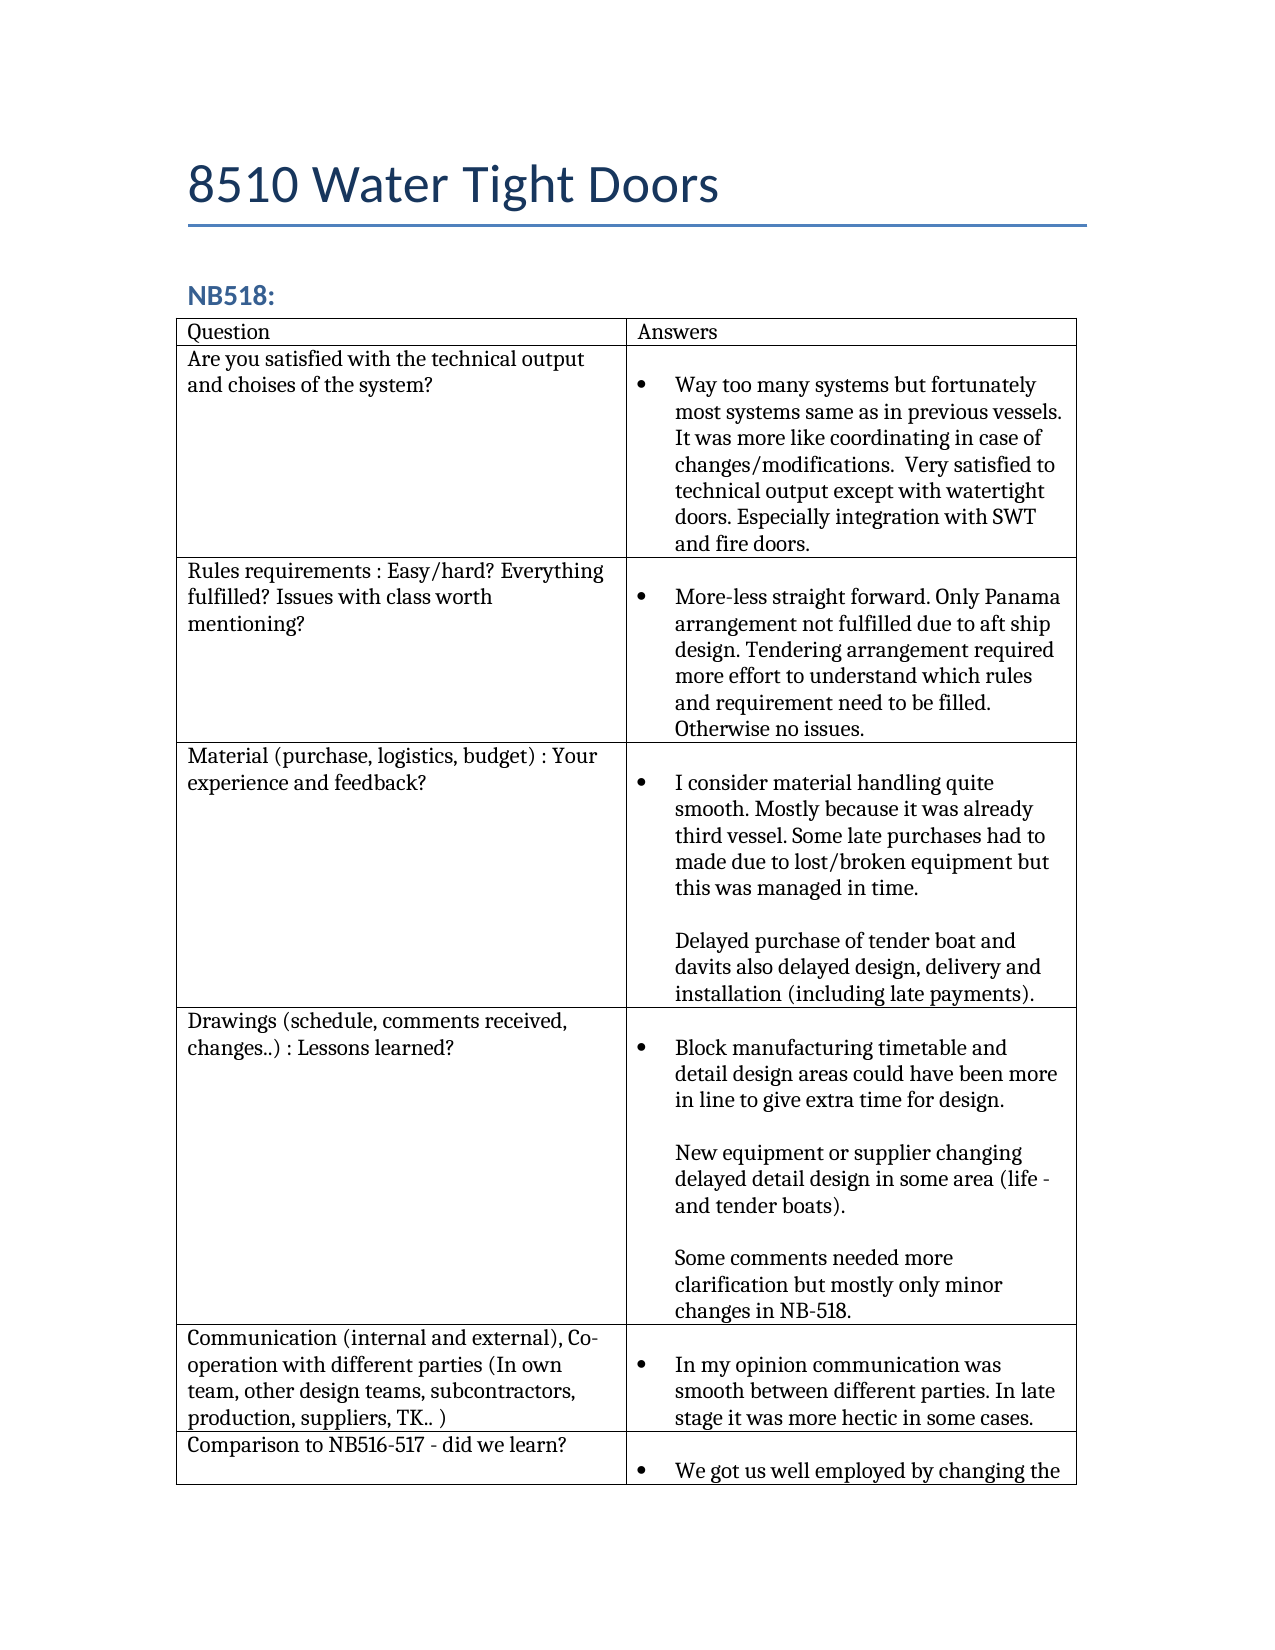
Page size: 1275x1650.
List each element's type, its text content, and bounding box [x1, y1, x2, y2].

table_cell In my opinion communication was smooth between different parties. In late stage it was more hectic in some cases. [627, 1325, 1076, 1431]
table_cell Comparison to NB516-517 - did we learn? [177, 1432, 626, 1484]
table_header Question [177, 319, 626, 345]
title 8510 Water Tight Doors [187, 150, 1087, 227]
table_cell Block manufacturing timetable and detail design areas could have been more in line to give extra time for design. New equipment or supplier changing delayed detail design in some area (life - and tender boats). Some comments needed more clarification but mostly only minor changes in NB-518. [627, 1008, 1076, 1324]
table_cell Are you satisfied with the technical output and choises of the system? [177, 346, 626, 557]
table_cell Way too many systems but fortunately most systems same as in previous vessels. It was more like coordinating in case of changes/modifications. Very satisfied to technical output except with watertight doors. Especially integration with SWT and fire doors. [627, 346, 1076, 557]
table_cell I consider material handling quite smooth. Mostly because it was already third vessel. Some late purchases had to made due to lost/broken equipment but this was managed in time. Delayed purchase of tender boat and davits also delayed design, delivery and installation (including late payments). [627, 743, 1076, 1007]
table_cell Drawings (schedule, comments received, changes..) : Lessons learned? [177, 1008, 626, 1324]
table_cell Material (purchase, logistics, budget) : Your experience and feedback? [177, 743, 626, 1007]
table_cell More-less straight forward. Only Panama arrangement not fulfilled due to aft ship design. Tendering arrangement required more effort to understand which rules and requirement need to be filled. Otherwise no issues. [627, 558, 1076, 742]
table_header Answers [627, 319, 1076, 345]
table_cell Rules requirements : Easy/hard? Everything fulfilled? Issues with class worth mentioning? [177, 558, 626, 742]
subtitle NB518: [187, 277, 1087, 312]
table_cell We got us well employed by changing the hull structure, suppliers and sub-contractors in third vessel. [627, 1432, 1076, 1484]
